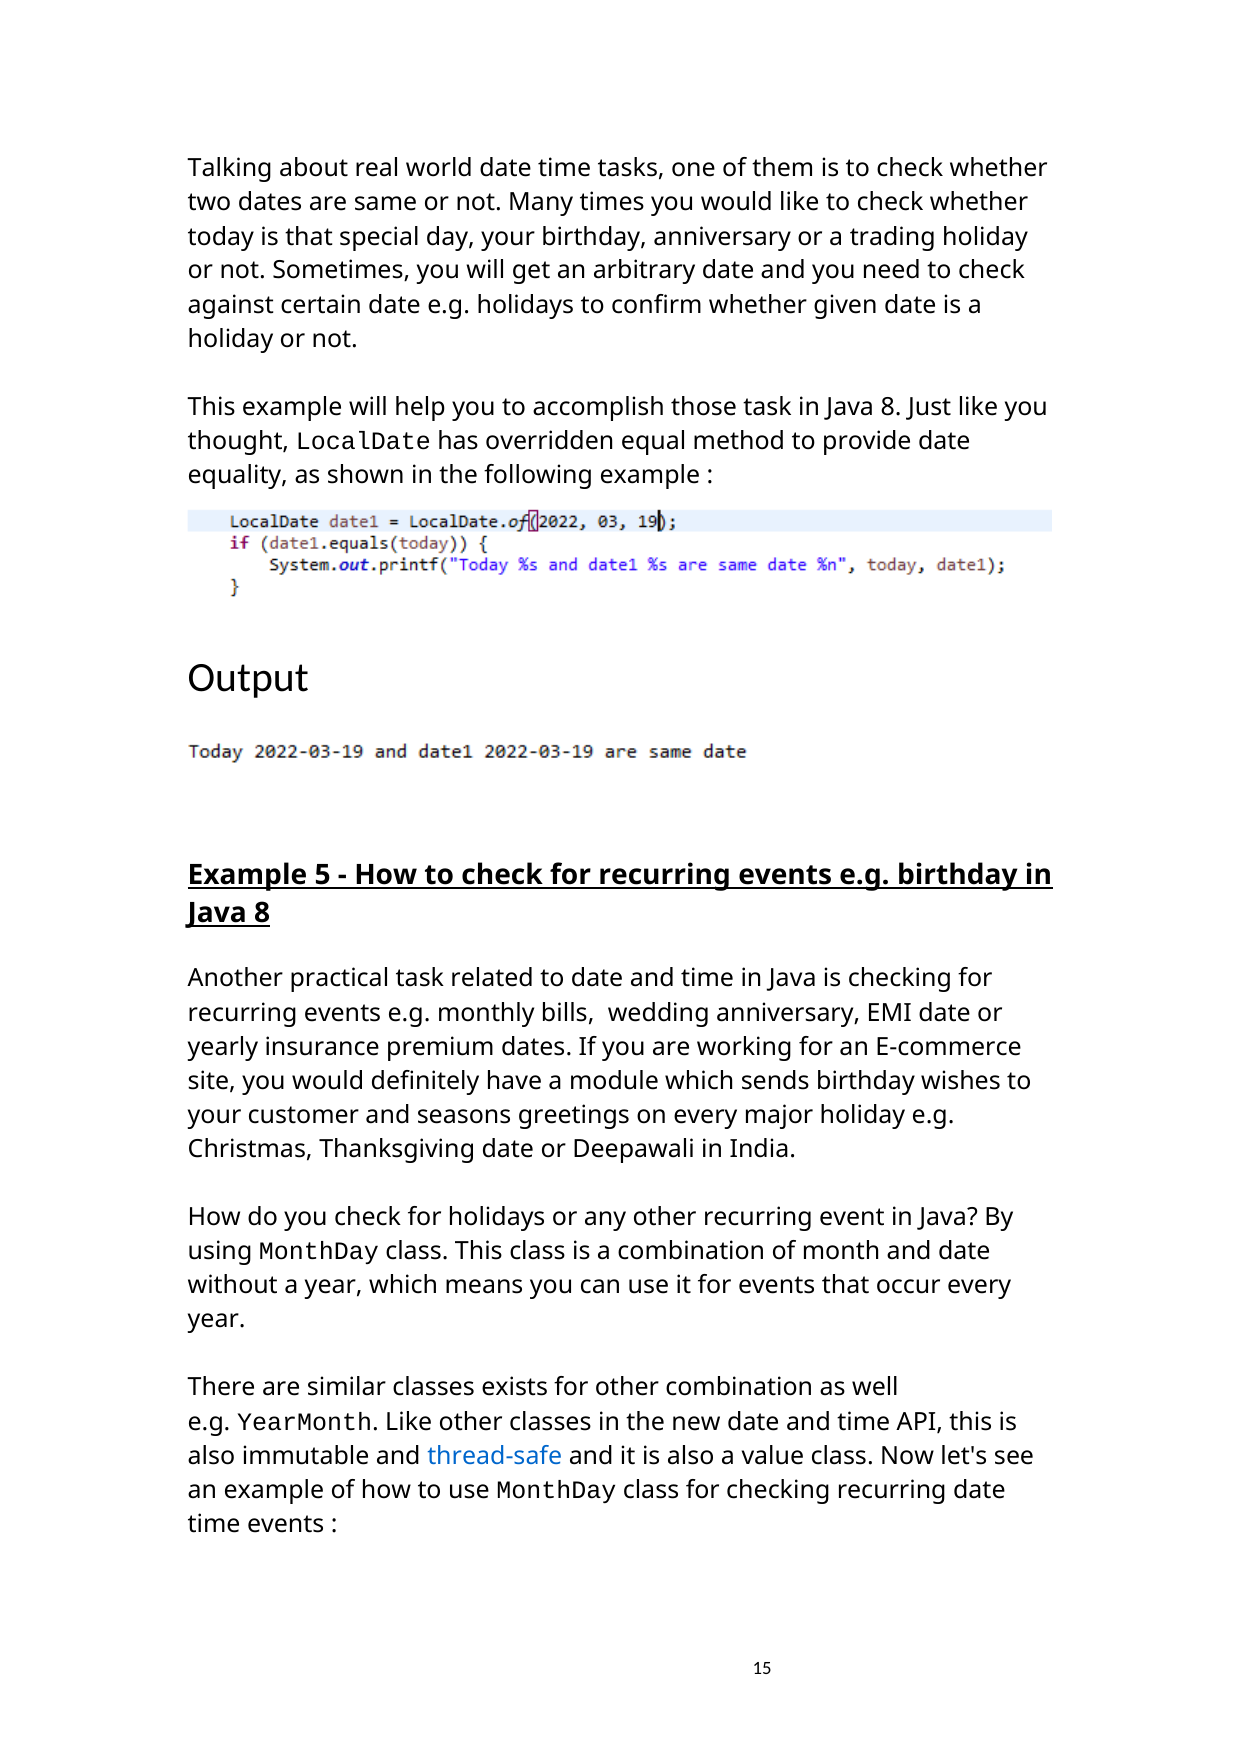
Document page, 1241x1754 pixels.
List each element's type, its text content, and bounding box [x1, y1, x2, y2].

subtitle Example 5 - How to check for recurring events e.g. birthday in Java 8 [187, 888, 1053, 931]
text Output [187, 651, 1053, 702]
picture [187, 736, 852, 791]
picture [187, 490, 1052, 618]
subtitle Example 5 - How to check for recurring events e.g. birthday in Java 8 [187, 854, 1053, 887]
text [187, 960, 1053, 1540]
text Talking about real world date time tasks, one of them is to check whether two dates are same or not. Many times you would like to check whether today is that special day, your birthday, anniversary or a trading holiday or not. Sometimes, you will get an arbitrary date and you need to check against certain date e.g. holidays to confirm whether given date is a holiday or not. This example will help you to accomplish those task in Java 8. Just like you thought, LocalDate has overridden equal method to provide date equality, as shown in the following example : [187, 150, 1053, 491]
